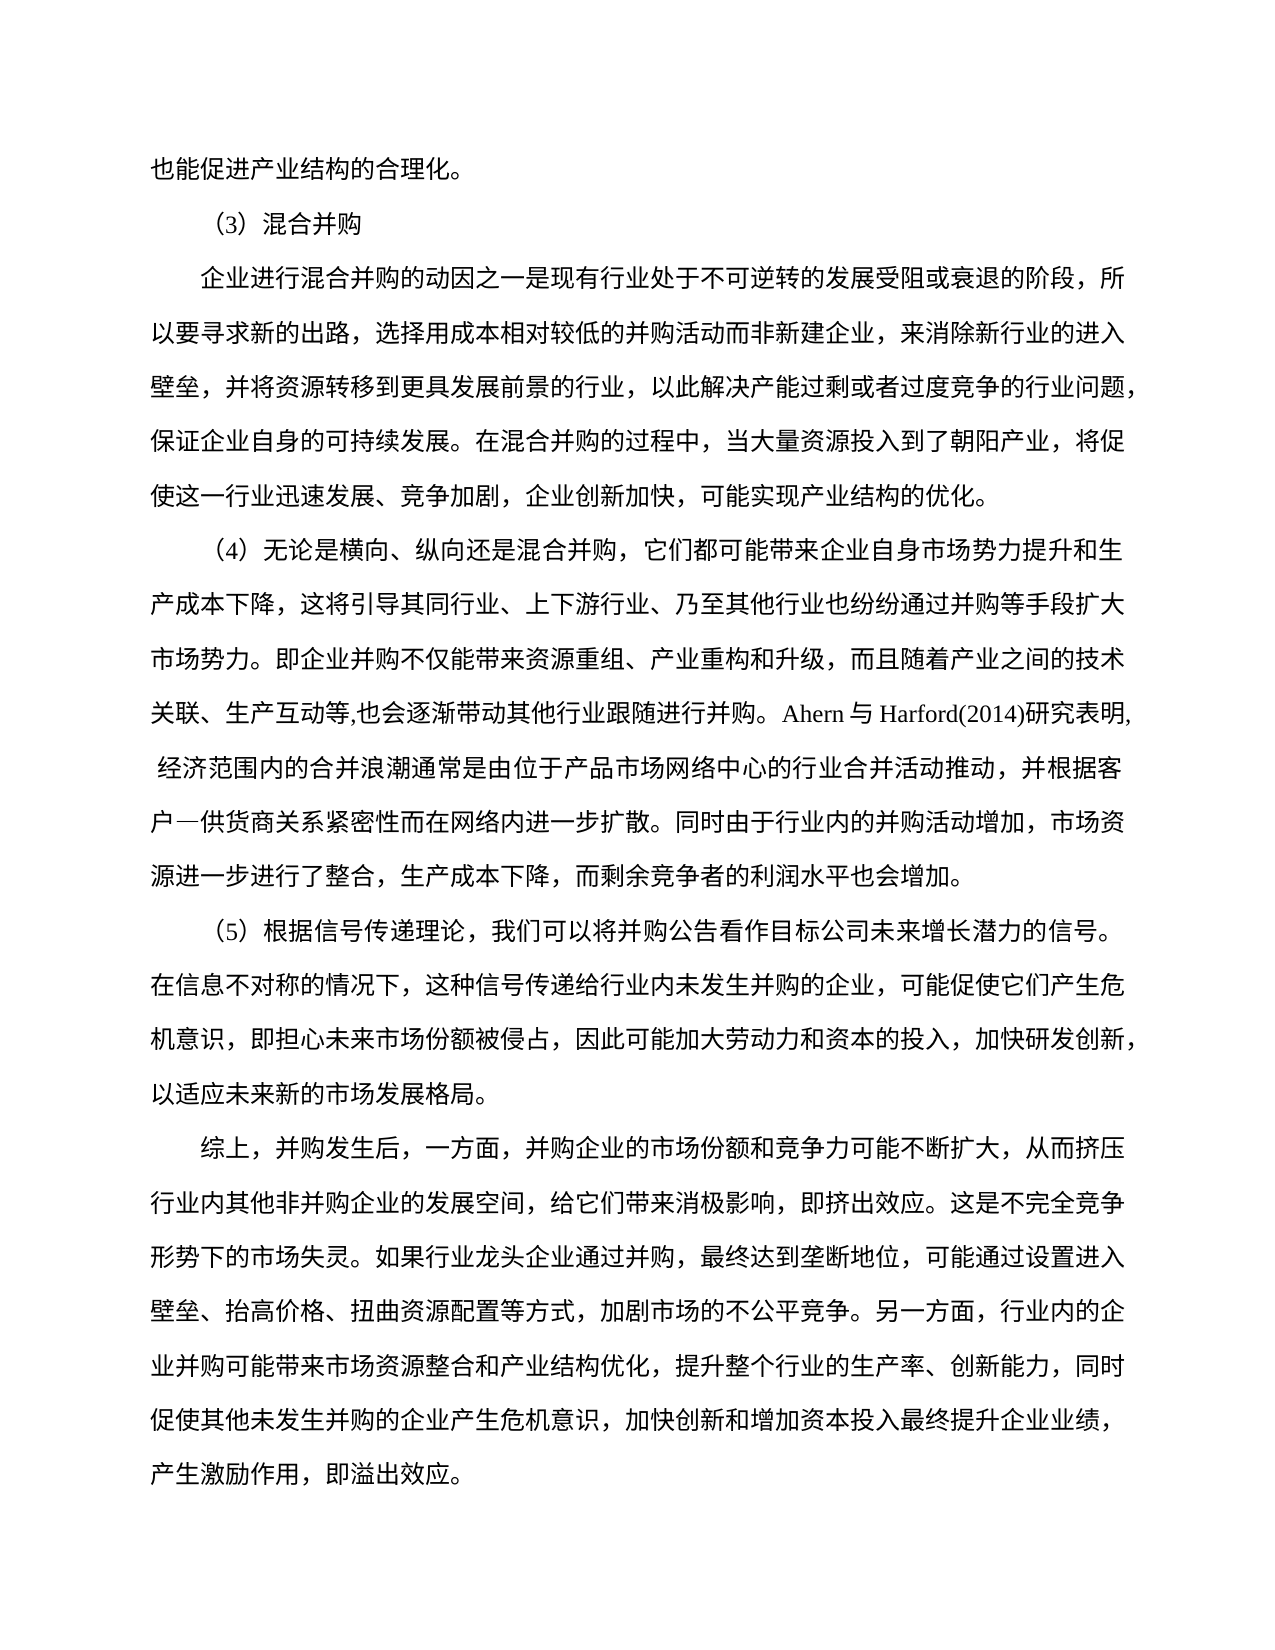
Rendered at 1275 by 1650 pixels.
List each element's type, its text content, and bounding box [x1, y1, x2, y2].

text 综上，并购发生后，一方面，并购企业的市场份额和竞争力可能不断扩大，从而挤压行业内其他非并购企业的发展空间，给它们带来消极影响，即挤出效应。这是不完全竞争形势下的市场失灵。如果行业龙头企业通过并购，最终达到垄断地位，可能通过设置进入壁垒、抬高价格、扭曲资源配置等方式，加剧市场的不公平竞争。另一方面，行业内的企业并购可能带来市场资源整合和产业结构优化，提升整个行业的生产率、创新能力，同时促使其他未发生并购的企业产生危机意识，加快创新和增加资本投入最终提升企业业绩，产生激励作用，即溢出效应。 [150, 1129, 1125, 1491]
text （5）根据信号传递理论，我们可以将并购公告看作目标公司未来增长潜力的信号。在信息不对称的情况下，这种信号传递给行业内未发生并购的企业，可能促使它们产生危机意识，即担心未来市场份额被侵占，因此可能加大劳动力和资本的投入，加快研发创新，以适应未来新的市场发展格局。 [150, 911, 1125, 1111]
text （4）无论是横向、纵向还是混合并购，它们都可能带来企业自身市场势力提升和生产成本下降，这将引导其同行业、上下游行业、乃至其他行业也纷纷通过并购等手段扩大市场势力。即企业并购不仅能带来资源重组、产业重构和升级，而且随着产业之间的技术关联、生产互动等,也会逐渐带动其他行业跟随进行并购。Ahern与Harford(2014)研究表明, 经济范围内的合并浪潮通常是由位于产品市场网络中心的行业合并活动推动，并根据客户—供货商关系紧密性而在网络内进一步扩散。同时由于行业内的并购活动增加，市场资源进一步进行了整合，生产成本下降，而剩余竞争者的利润水平也会增加。 [150, 531, 1125, 893]
text 企业通过纵向并购能获得产业链中处于其他生产环节的企业的生产资料，并整合产业链中的价值贡献较低的资源。在主导企业对分工协作进行的优化下，交易成本减少，而上中下游企业通过优势互补，能够提高生产的专业化水平，在实现自身规模报酬递减的同时，也能促进产业结构的合理化。 [150, 150, 1125, 186]
text （3）混合并购 [150, 204, 1125, 241]
text 企业进行混合并购的动因之一是现有行业处于不可逆转的发展受阻或衰退的阶段，所以要寻求新的出路，选择用成本相对较低的并购活动而非新建企业，来消除新行业的进入壁垒，并将资源转移到更具发展前景的行业，以此解决产能过剩或者过度竞争的行业问题，保证企业自身的可持续发展。在混合并购的过程中，当大量资源投入到了朝阳产业，将促使这一行业迅速发展、竞争加剧，企业创新加快，可能实现产业结构的优化。 [150, 259, 1125, 512]
